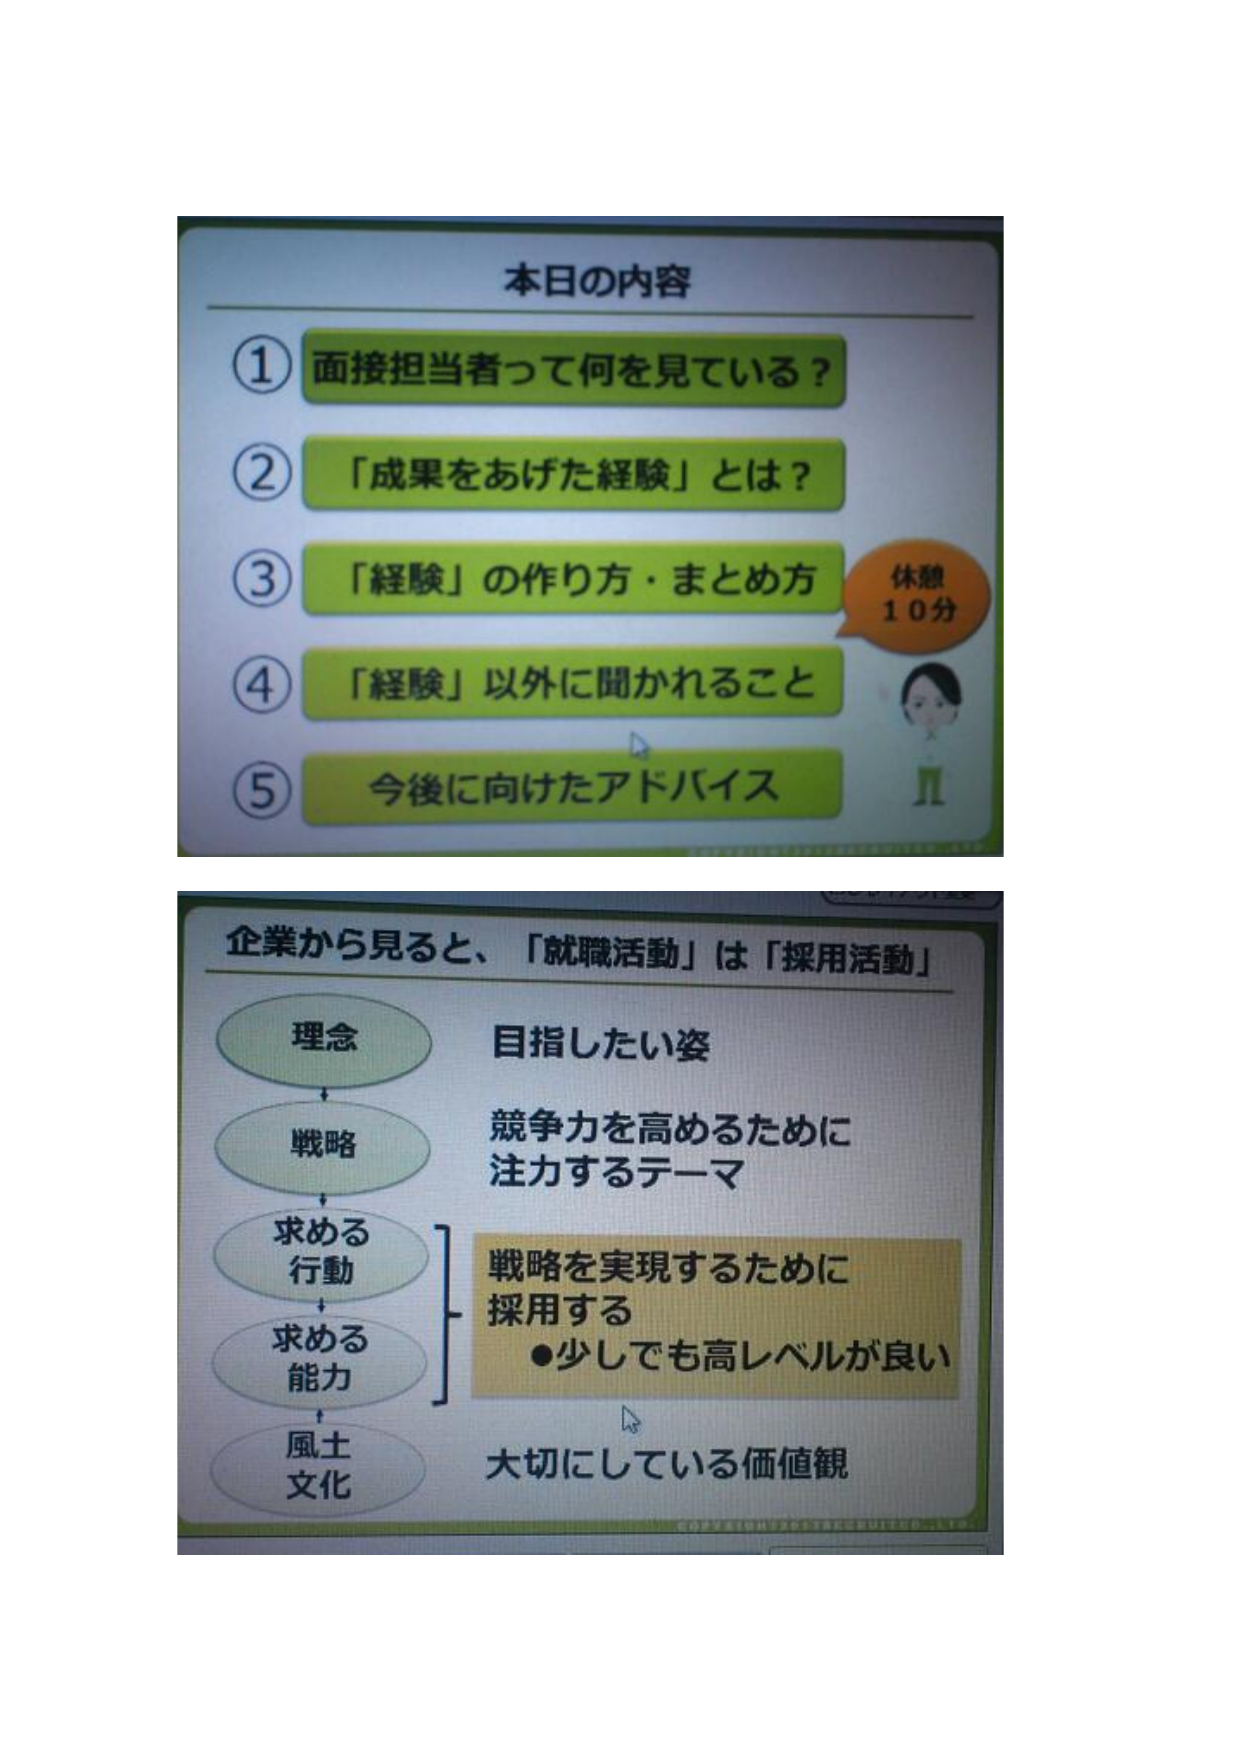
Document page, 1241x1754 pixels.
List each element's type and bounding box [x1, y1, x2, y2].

picture [177, 891, 1004, 1555]
picture [177, 216, 1004, 857]
